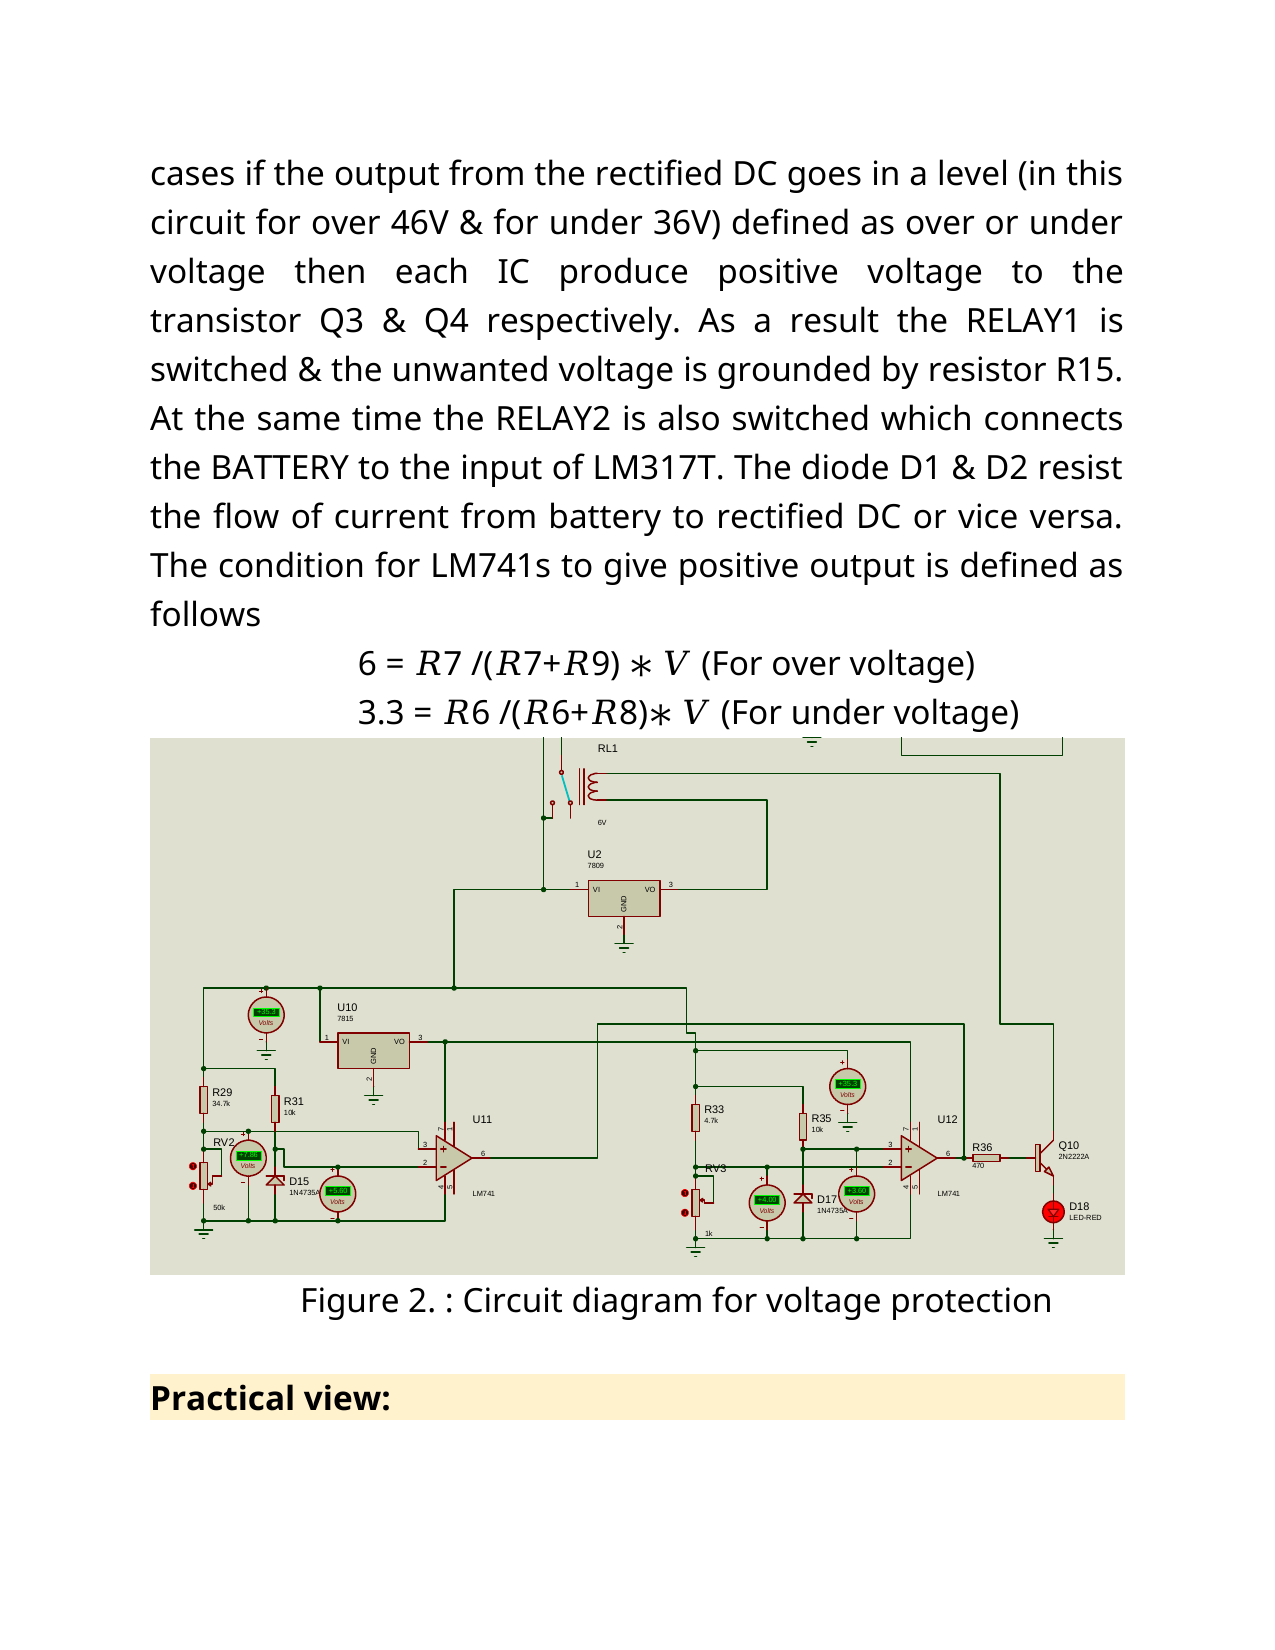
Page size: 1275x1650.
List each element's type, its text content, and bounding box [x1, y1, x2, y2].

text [150, 150, 1125, 636]
text Practical view: [150, 1374, 1125, 1420]
text 6 = 𝑅7 /(𝑅7+𝑅9) ∗ 𝑉 (For over voltage) [150, 639, 1125, 685]
text Figure 2. : Circuit diagram for voltage protection [300, 1277, 1125, 1322]
text 3.3 = 𝑅6 /(𝑅6+𝑅8)∗ 𝑉 (For under voltage) [150, 688, 1125, 734]
